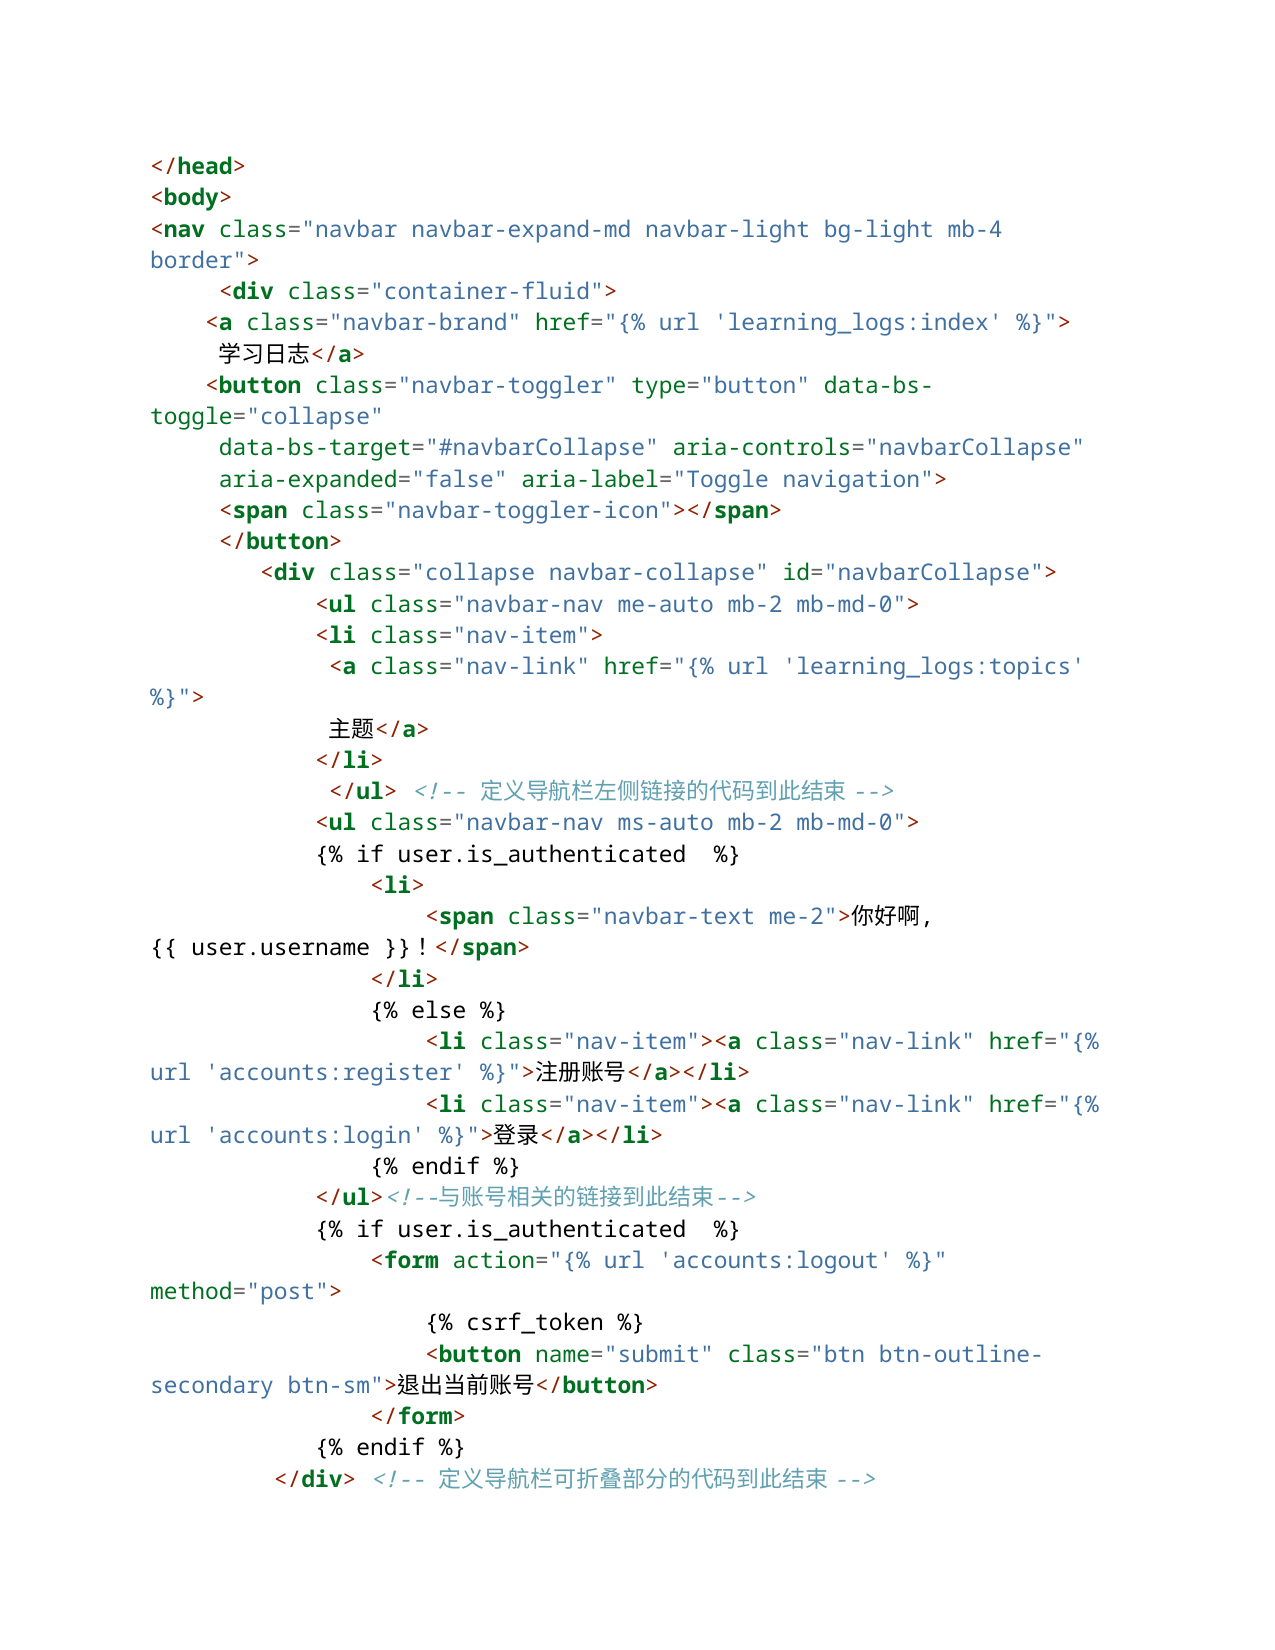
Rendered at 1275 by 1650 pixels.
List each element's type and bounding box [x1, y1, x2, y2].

text [150, 150, 1125, 1494]
